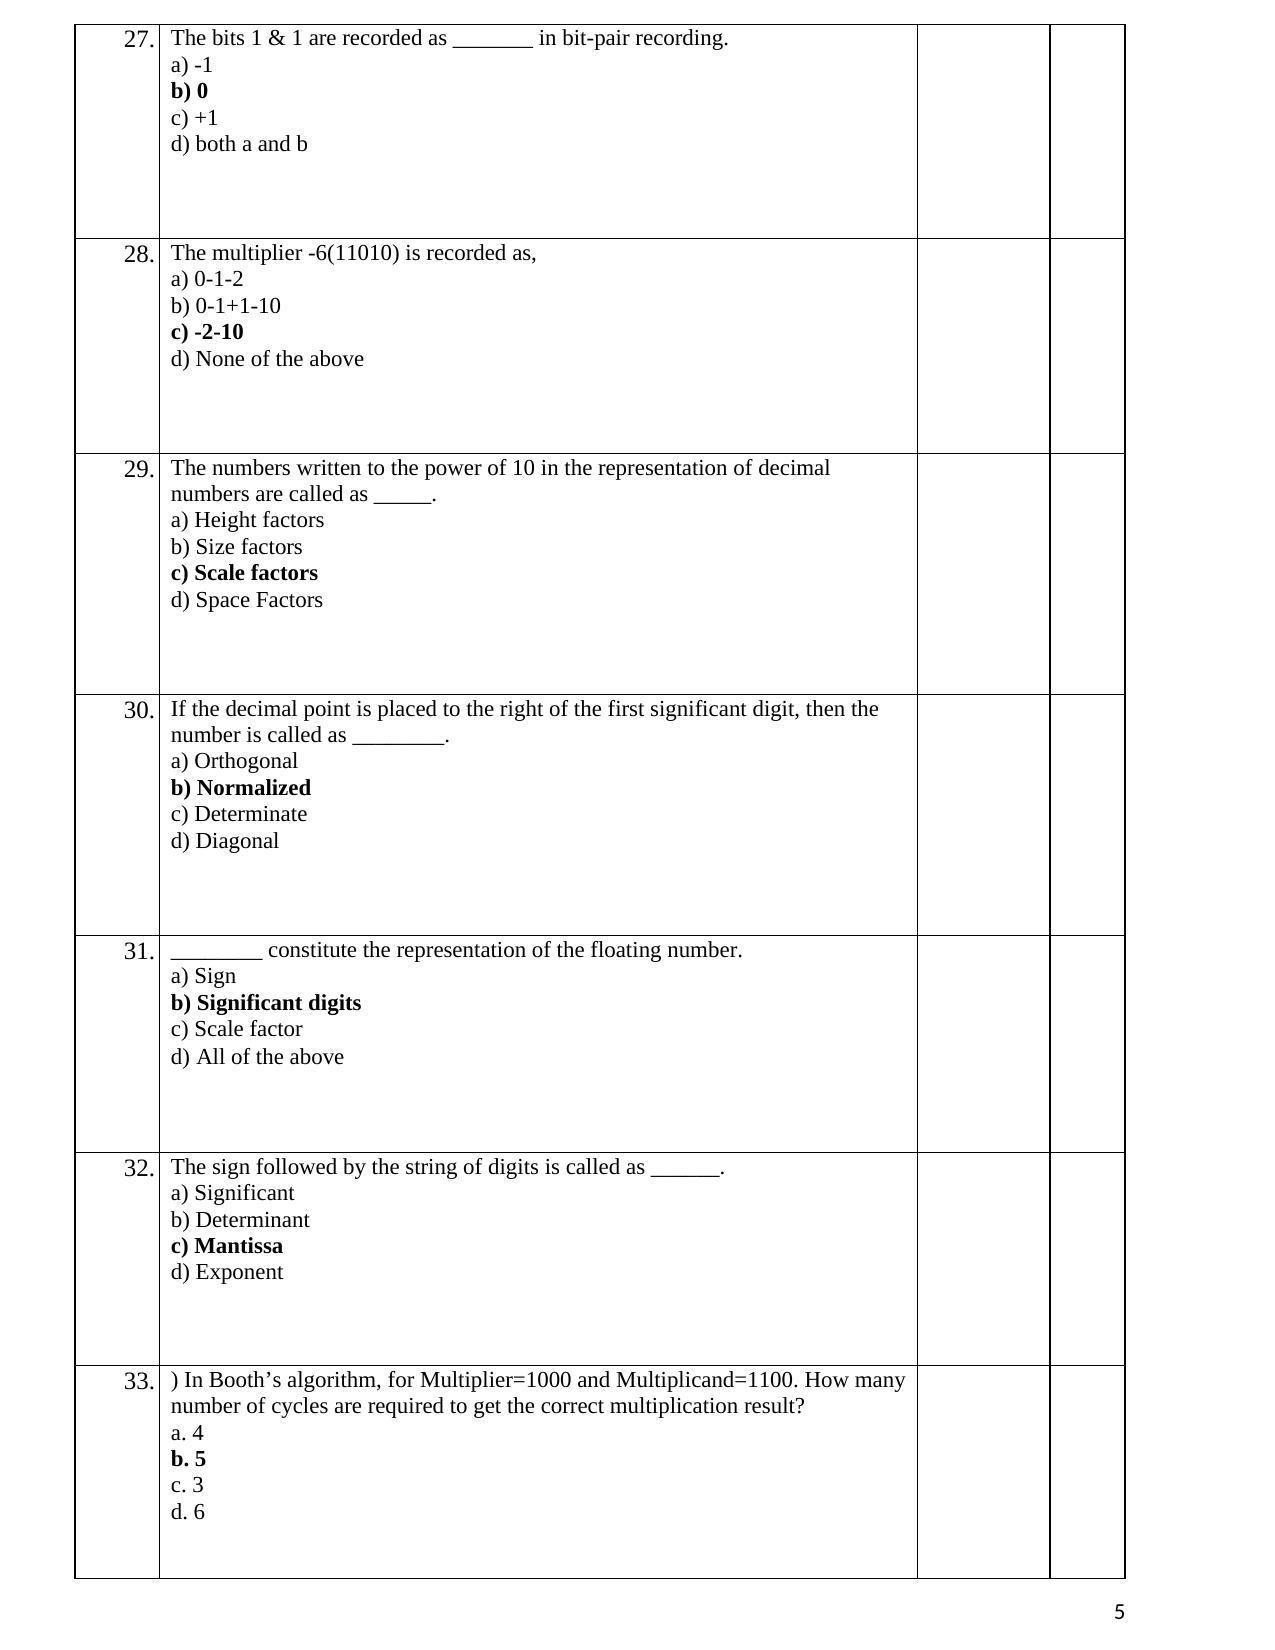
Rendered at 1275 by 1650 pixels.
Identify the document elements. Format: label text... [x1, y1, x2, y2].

table_cell [1051, 25, 1124, 238]
table_cell [76, 695, 159, 935]
table_cell [76, 239, 159, 453]
table_cell [918, 239, 1049, 453]
table_cell [1051, 239, 1124, 453]
table_cell ________ constitute the representation of the floating number. a) Sign b) Significant digits c) Scale factor d) All of the above [160, 936, 917, 1152]
table_cell [918, 25, 1049, 238]
table_cell [918, 1153, 1049, 1365]
table_cell The multiplier -6(11010) is recorded as, a) 0-1-2 b) 0-1+1-10 c) -2-10 d) None of the above [160, 239, 917, 453]
table_cell [76, 936, 159, 1152]
table_cell [918, 454, 1049, 694]
table_cell [76, 25, 159, 238]
table_cell [918, 695, 1049, 935]
table_cell [1051, 1366, 1124, 1578]
table_cell [1051, 936, 1124, 1152]
table_cell The numbers written to the power of 10 in the representation of decimal numbers are called as _____. a) Height factors b) Size factors c) Scale factors d) Space Factors [160, 454, 917, 694]
table_cell [1051, 1153, 1124, 1365]
table_cell The sign followed by the string of digits is called as ______. a) Significant b) Determinant c) Mantissa d) Exponent [160, 1153, 917, 1365]
table_cell [76, 454, 159, 694]
table_cell [1051, 454, 1124, 694]
table_cell If the decimal point is placed to the right of the first significant digit, then the number is called as ________. a) Orthogonal b) Normalized c) Determinate d) Diagonal [160, 695, 917, 935]
table_cell The bits 1 & 1 are recorded as _______ in bit-pair recording. a) -1 b) 0 c) +1 d) both a and b [160, 25, 917, 238]
table_cell ) In Booth’s algorithm, for Multiplier=1000 and Multiplicand=1100. How many number of cycles are required to get the correct multiplication result? a. 4 b. 5 c. 3 d. 6 [160, 1366, 917, 1578]
table_cell [76, 1366, 159, 1578]
table_cell [918, 1366, 1049, 1578]
table_cell [1051, 695, 1124, 935]
table_cell [76, 1153, 159, 1365]
table_cell [918, 936, 1049, 1152]
